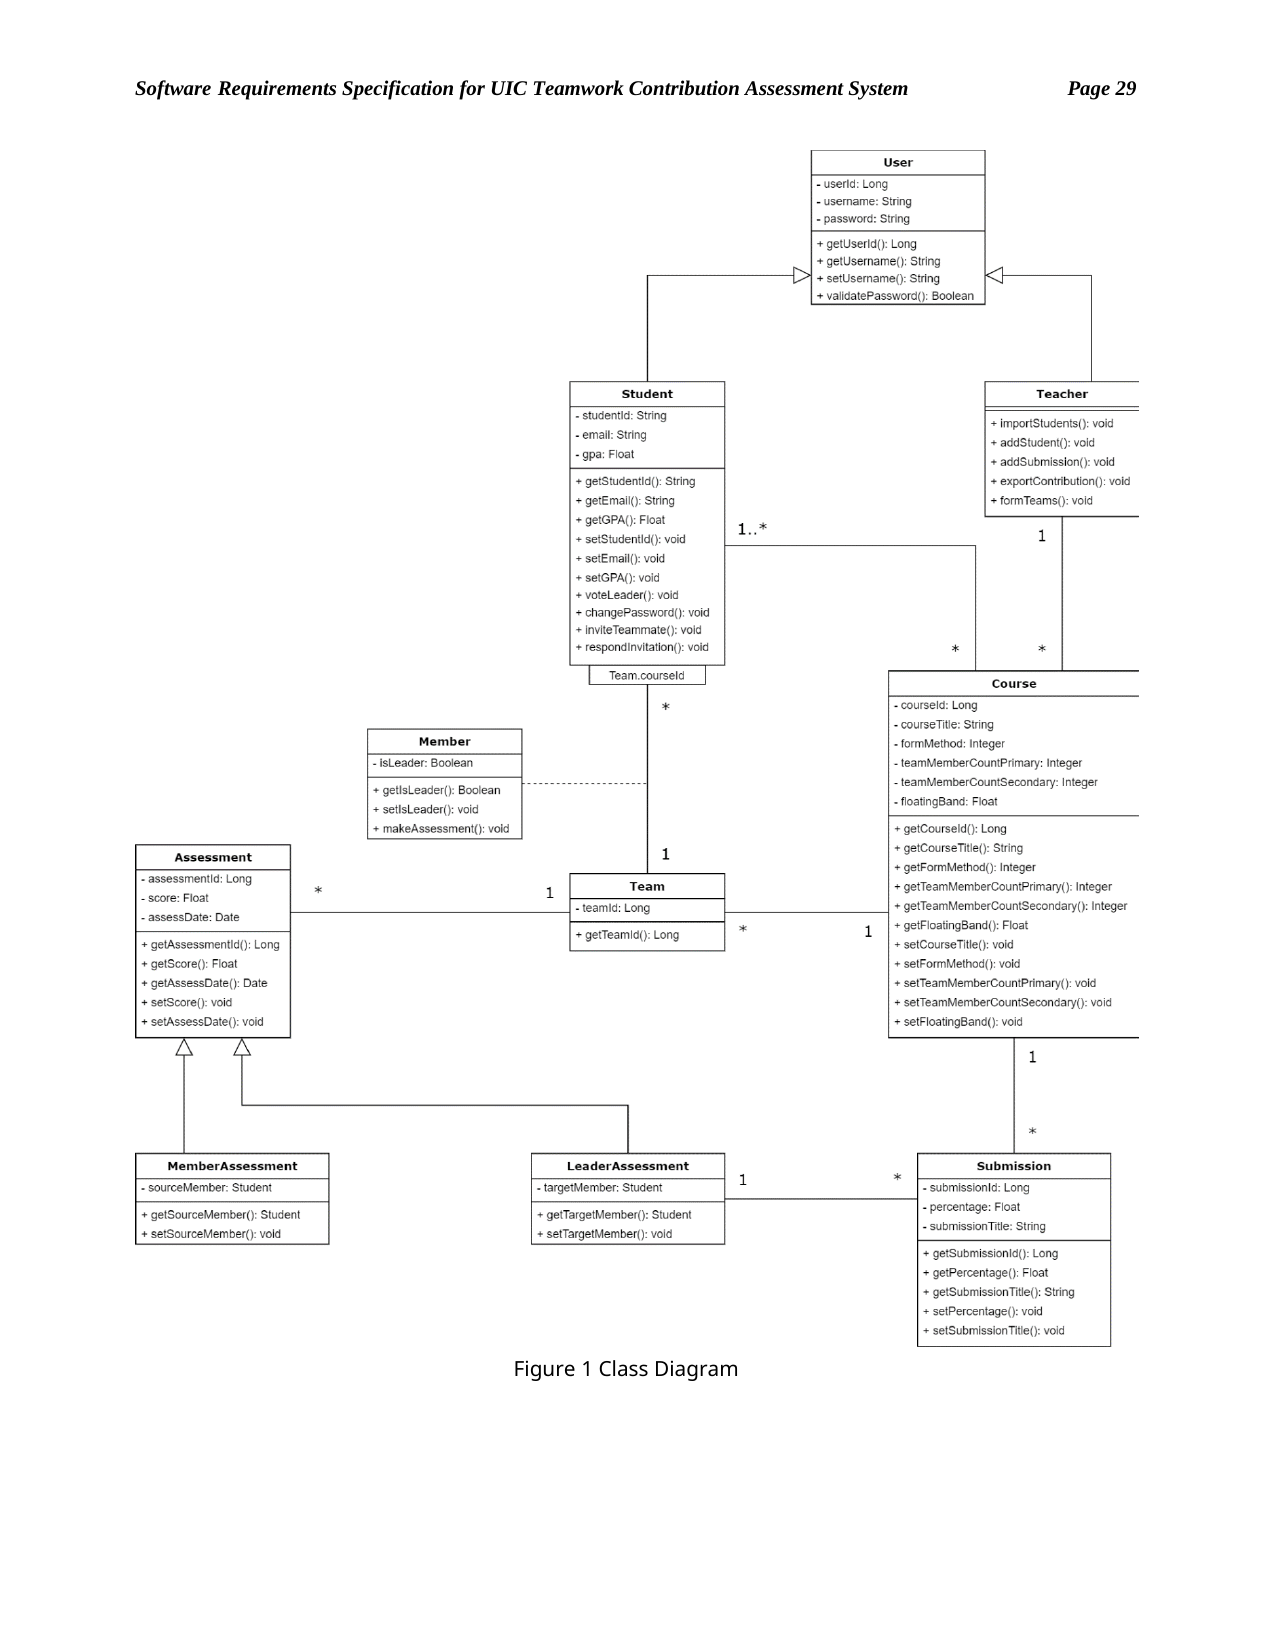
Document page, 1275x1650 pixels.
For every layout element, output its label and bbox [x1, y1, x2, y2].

picture [135, 150, 1139, 1347]
